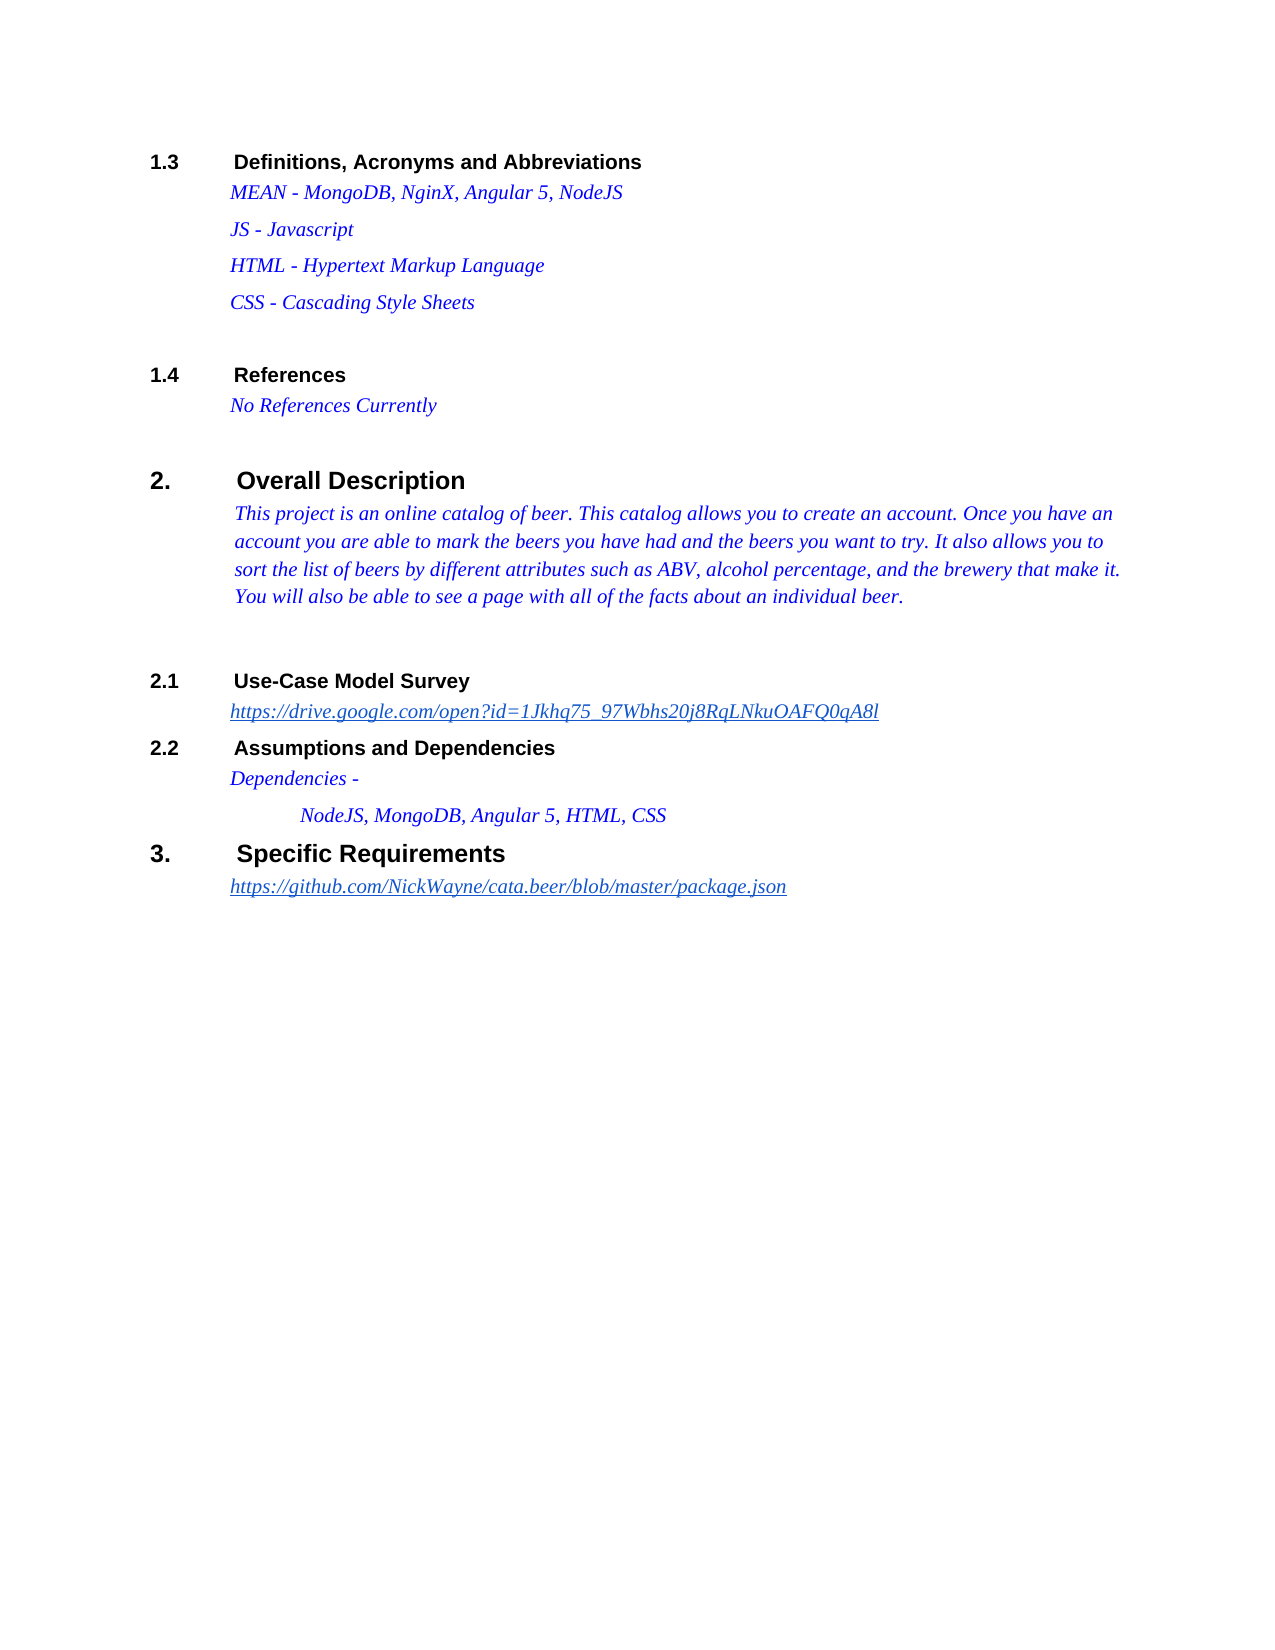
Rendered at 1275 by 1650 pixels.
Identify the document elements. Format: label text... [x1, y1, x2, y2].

text Dependencies - [230, 766, 1125, 790]
text 1.4 References [150, 363, 1125, 387]
text CSS - Cascading Style Sheets [230, 290, 1125, 314]
text This project is an online catalog of beer. This catalog allows you to create an account. Once you have an account you are able to mark the beers you have had and the beers you want to try. It also allows you to sort the list of beers by different attributes such as ABV, alcohol percentage, and the brewery that make it. You will also be able to see a page with all of the facts about an individual beer. [234, 501, 1125, 608]
text https://drive.google.com/open?id=1Jkhq75_97Wbhs20j8RqLNkuOAFQ0qA8l [230, 699, 1125, 723]
text JS - Javascript [230, 217, 1125, 241]
text NodeJS, MongoDB, Angular 5, HTML, CSS [230, 803, 1125, 827]
text No References Currently [230, 393, 1125, 417]
text 3. Specific Requirements [150, 839, 1125, 868]
text 2.1 Use-Case Model Survey [150, 669, 1125, 693]
text 2. Overall Description [150, 466, 1125, 495]
text HTML - Hypertext Markup Language [230, 253, 1125, 277]
text MEAN - MongoDB, NginX, Angular 5, NodeJS [230, 180, 1125, 204]
text 2.2 Assumptions and Dependencies [150, 736, 1125, 760]
text 1.3 Definitions, Acronyms and Abbreviations [150, 150, 1125, 174]
text https://github.com/NickWayne/cata.beer/blob/master/package.json [230, 874, 1125, 898]
